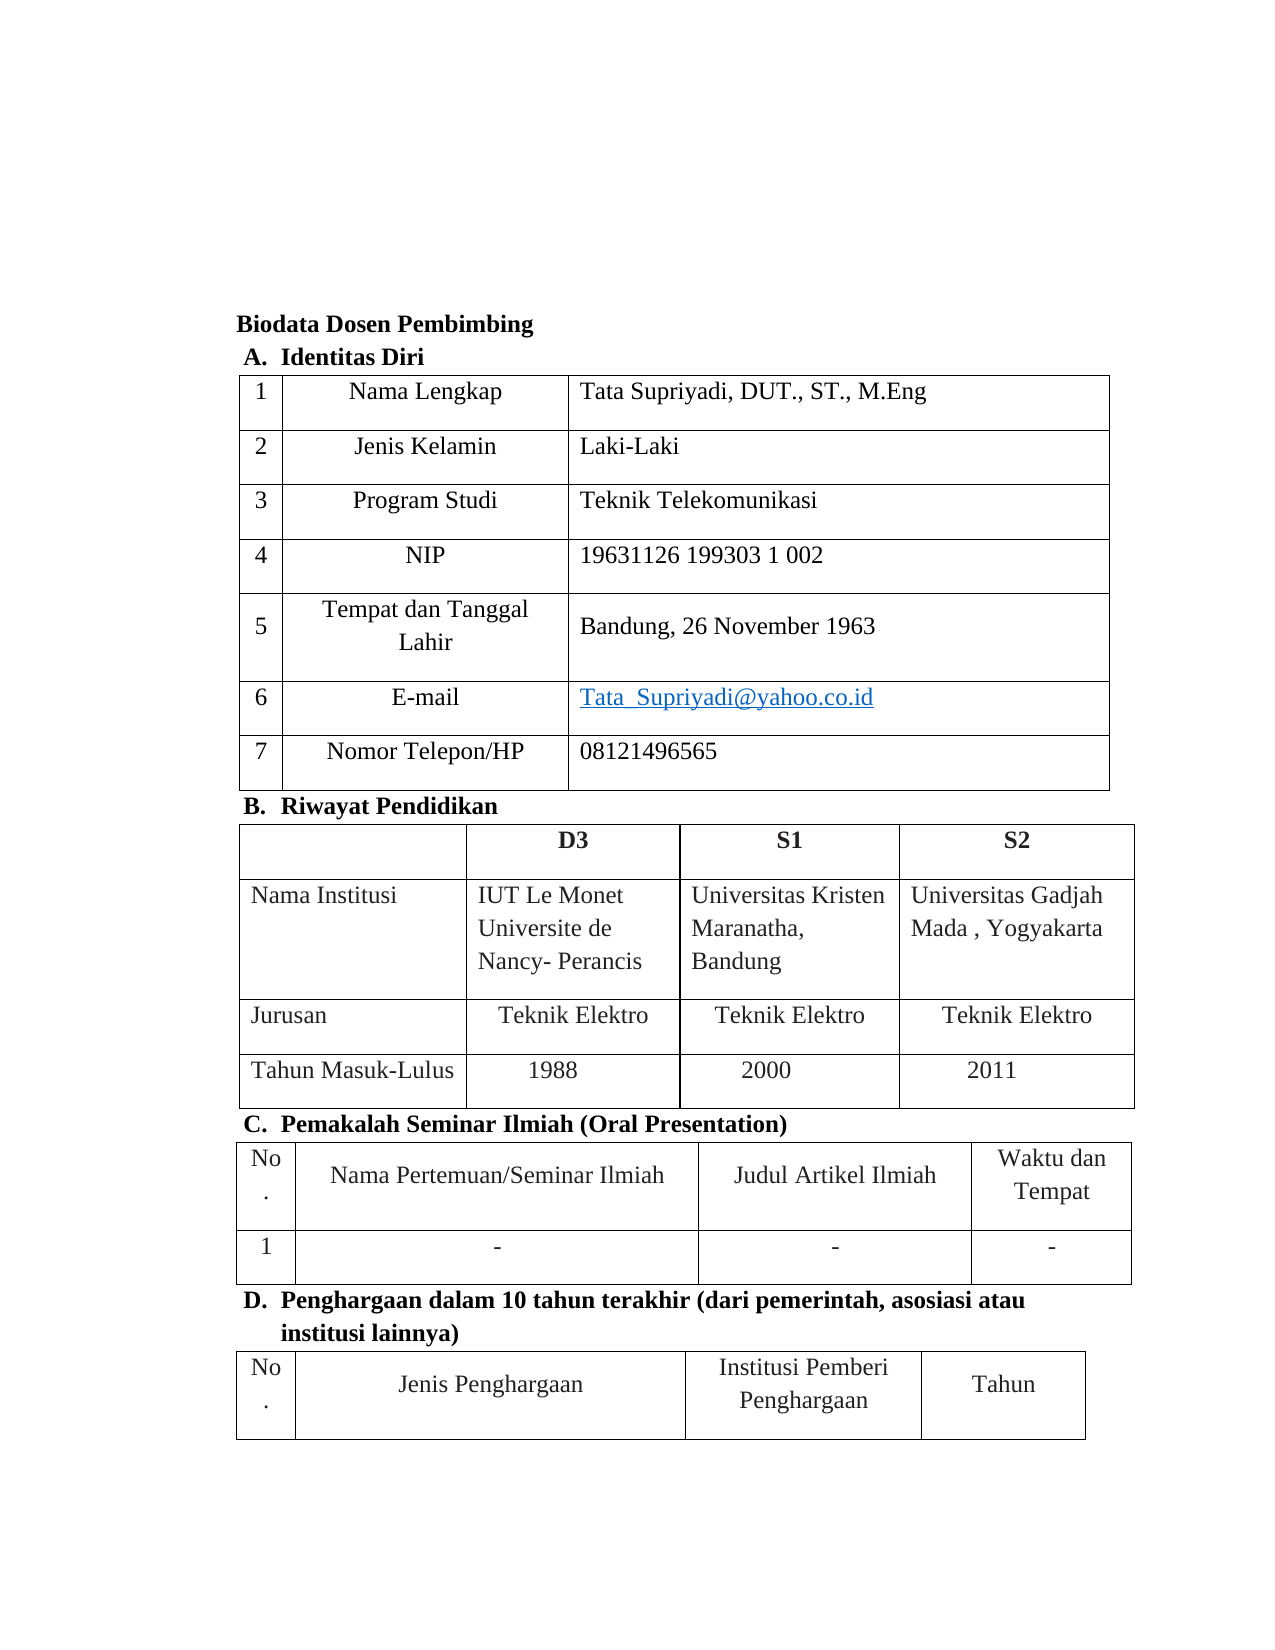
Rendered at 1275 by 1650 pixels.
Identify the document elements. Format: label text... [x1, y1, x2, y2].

table_cell Nomor Telepon/HP [283, 736, 568, 790]
table_header Waktu dan Tempat [972, 1143, 1131, 1230]
table_header Judul Artikel Ilmiah [699, 1143, 971, 1230]
table_cell Jurusan [240, 1000, 466, 1054]
table_header No. [237, 1143, 295, 1230]
table_cell 7 [240, 736, 282, 790]
table_header Institusi Pemberi Penghargaan [686, 1352, 921, 1439]
list Identitas Diri [243, 342, 1098, 371]
table_header Tata Supriyadi, DUT., ST., M.Eng [569, 376, 1109, 430]
table_cell - [699, 1231, 971, 1284]
table_cell 2000 [681, 1055, 899, 1108]
table_cell Program Studi [283, 485, 568, 539]
table_cell 5 [240, 594, 282, 681]
table_cell Teknik Elektro [681, 1000, 899, 1054]
table_cell 1988 [467, 1055, 679, 1108]
table_header S1 [681, 825, 899, 879]
table_cell Jenis Kelamin [283, 431, 568, 484]
table_cell 2 [240, 431, 282, 484]
table_header Nama Lengkap [283, 376, 568, 430]
table_cell - [296, 1231, 698, 1284]
table_cell Universitas Kristen Maranatha, Bandung [681, 880, 899, 999]
table_cell Nama Institusi [240, 880, 466, 999]
table_cell 08121496565 [569, 736, 1109, 790]
table_cell 6 [240, 682, 282, 735]
table_cell Bandung, 26 November 1963 [569, 594, 1109, 681]
table_cell Tempat dan Tanggal Lahir [283, 594, 568, 681]
table_header Nama Pertemuan/Seminar Ilmiah [296, 1143, 698, 1230]
table_header No. [237, 1352, 295, 1439]
table_cell Tahun Masuk-Lulus [240, 1055, 466, 1108]
list Pemakalah Seminar Ilmiah (Oral Presentation) [243, 1109, 1098, 1138]
table_cell 2011 [900, 1055, 1134, 1108]
table_cell Teknik Elektro [467, 1000, 679, 1054]
table_cell 19631126 199303 1 002 [569, 540, 1109, 593]
table_cell Teknik Telekomunikasi [569, 485, 1109, 539]
table_header [240, 825, 466, 879]
table_cell 3 [240, 485, 282, 539]
list Riwayat Pendidikan [243, 791, 1098, 819]
table_header D3 [467, 825, 679, 879]
table_cell Tata_Supriyadi@yahoo.co.id [569, 682, 1109, 735]
table_cell 1 [237, 1231, 295, 1284]
table_cell Universitas Gadjah Mada , Yogyakarta [900, 880, 1134, 999]
table_cell NIP [283, 540, 568, 593]
table_header 1 [240, 376, 282, 430]
table_cell IUT Le Monet Universite de Nancy- Perancis [467, 880, 679, 999]
table_header S2 [900, 825, 1134, 879]
table_cell Laki-Laki [569, 431, 1109, 484]
table_cell 4 [240, 540, 282, 593]
table_cell - [972, 1231, 1131, 1284]
list Penghargaan dalam 10 tahun terakhir (dari pemerintah, asosiasi atau institusi lainnya) [243, 1285, 1098, 1347]
table_cell Teknik Elektro [900, 1000, 1134, 1054]
table_header Tahun [922, 1352, 1085, 1439]
text Biodata Dosen Pembimbing [236, 309, 1098, 338]
table_cell E-mail [283, 682, 568, 735]
table_header Jenis Penghargaan [296, 1352, 685, 1439]
